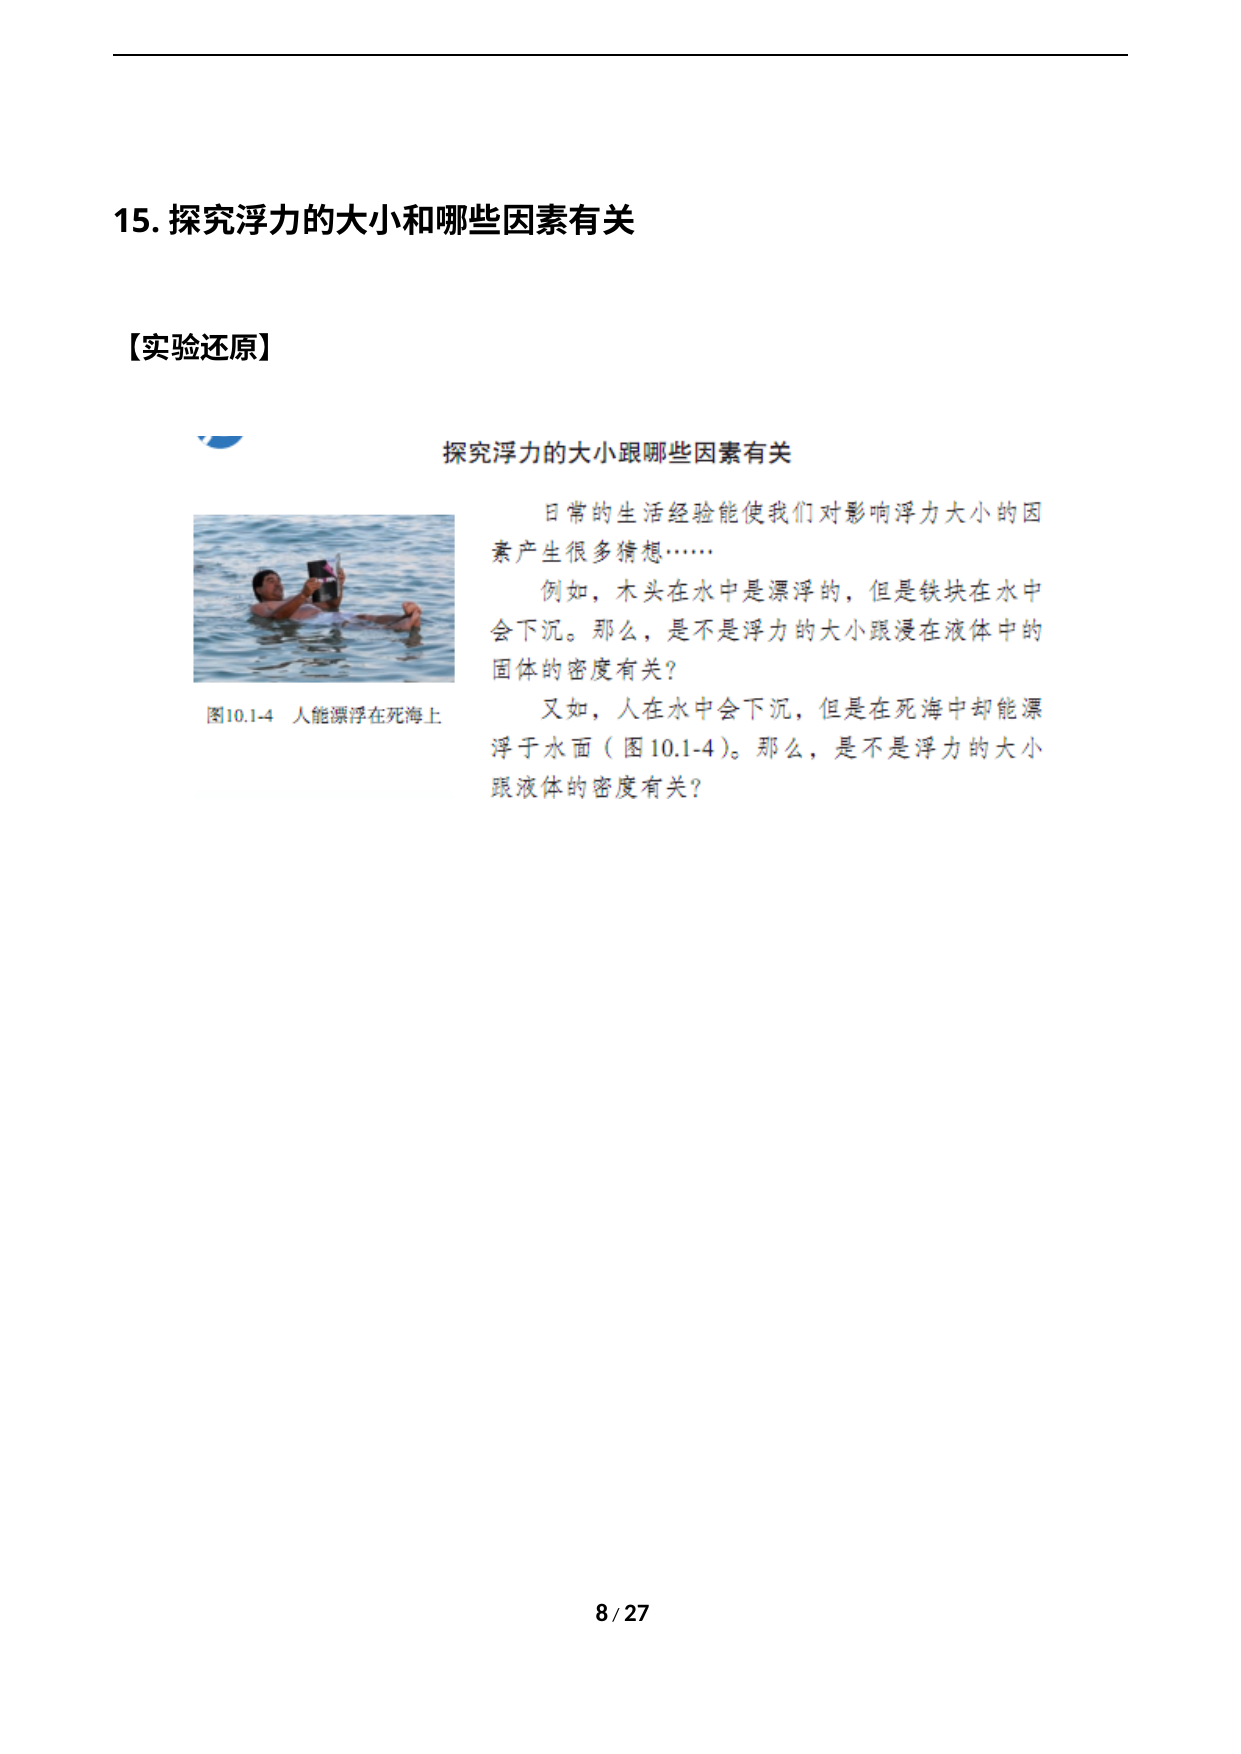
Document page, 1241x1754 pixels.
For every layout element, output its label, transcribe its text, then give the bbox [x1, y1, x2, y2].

picture [175, 436, 1065, 799]
subtitle 15. 探究浮力的大小和哪些因素有关 [112, 186, 1128, 251]
subtitle 【实验还原】 [112, 313, 1128, 378]
